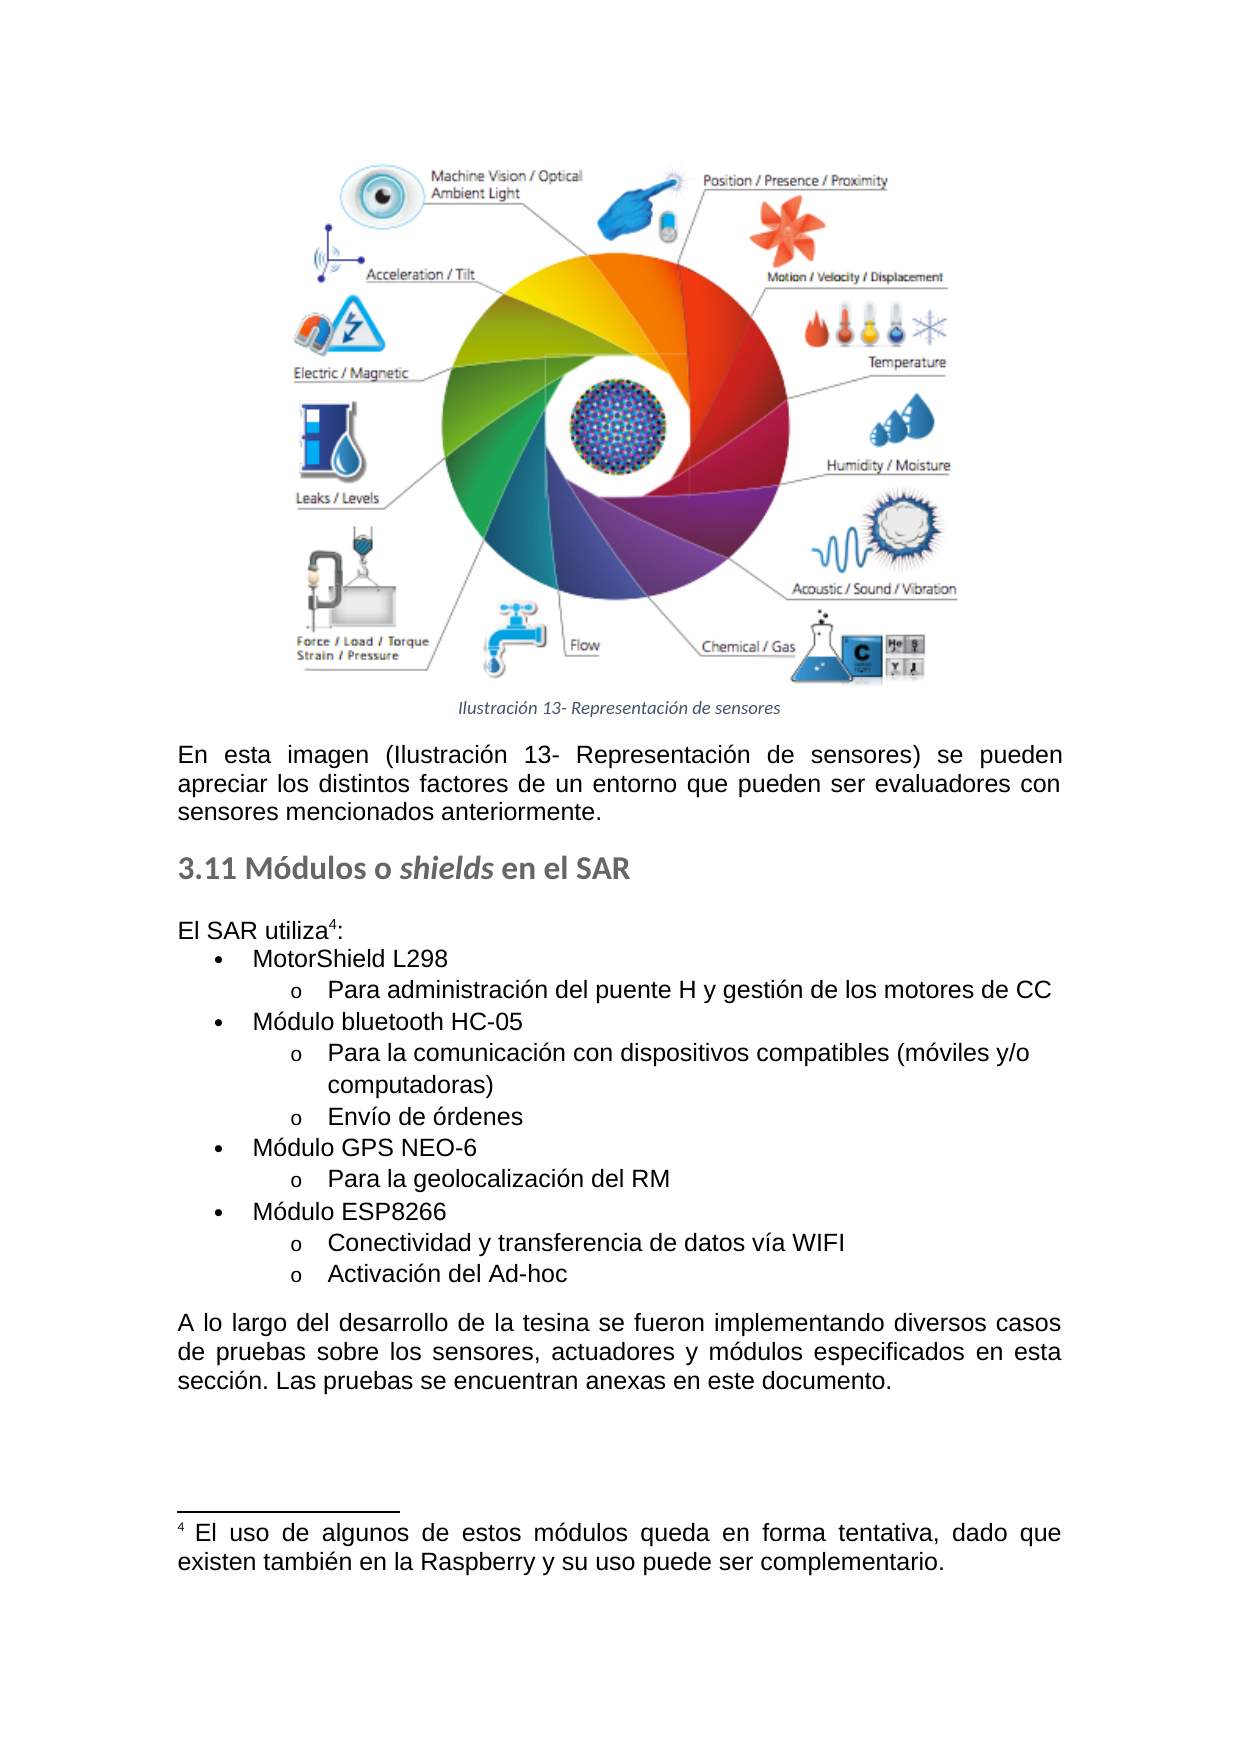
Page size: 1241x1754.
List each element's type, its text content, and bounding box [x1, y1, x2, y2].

picture [282, 147, 958, 696]
list MotorShield L298 [215, 944, 1063, 973]
subtitle 3.11 Módulos o shields en el SAR [177, 847, 1063, 888]
list Envío de órdenes [290, 1101, 1063, 1131]
text A lo largo del desarrollo de la tesina se fueron implementando diversos casos de pruebas sobre los sensores, actuadores y módulos especificados en esta sección. Las pruebas se encuentran anexas en este documento. [177, 1308, 1063, 1394]
text Ilustración 13- Representación de sensores [177, 696, 1063, 719]
list Módulo bluetooth HC-05 [215, 1007, 1063, 1036]
list Módulo GPS NEO-6 [215, 1133, 1063, 1162]
list Módulo ESP8266 [215, 1196, 1063, 1225]
list Para la geolocalización del RM [290, 1164, 1063, 1194]
list Conectividad y transferencia de datos vía WIFI [290, 1227, 1063, 1257]
list Para la comunicación con dispositivos compatibles (móviles y/o computadoras) [290, 1038, 1063, 1099]
text El SAR utiliza: [177, 916, 1063, 944]
list Activación del Ad-hoc [290, 1259, 1063, 1289]
list Para administración del puente H y gestión de los motores de CC [290, 975, 1063, 1005]
